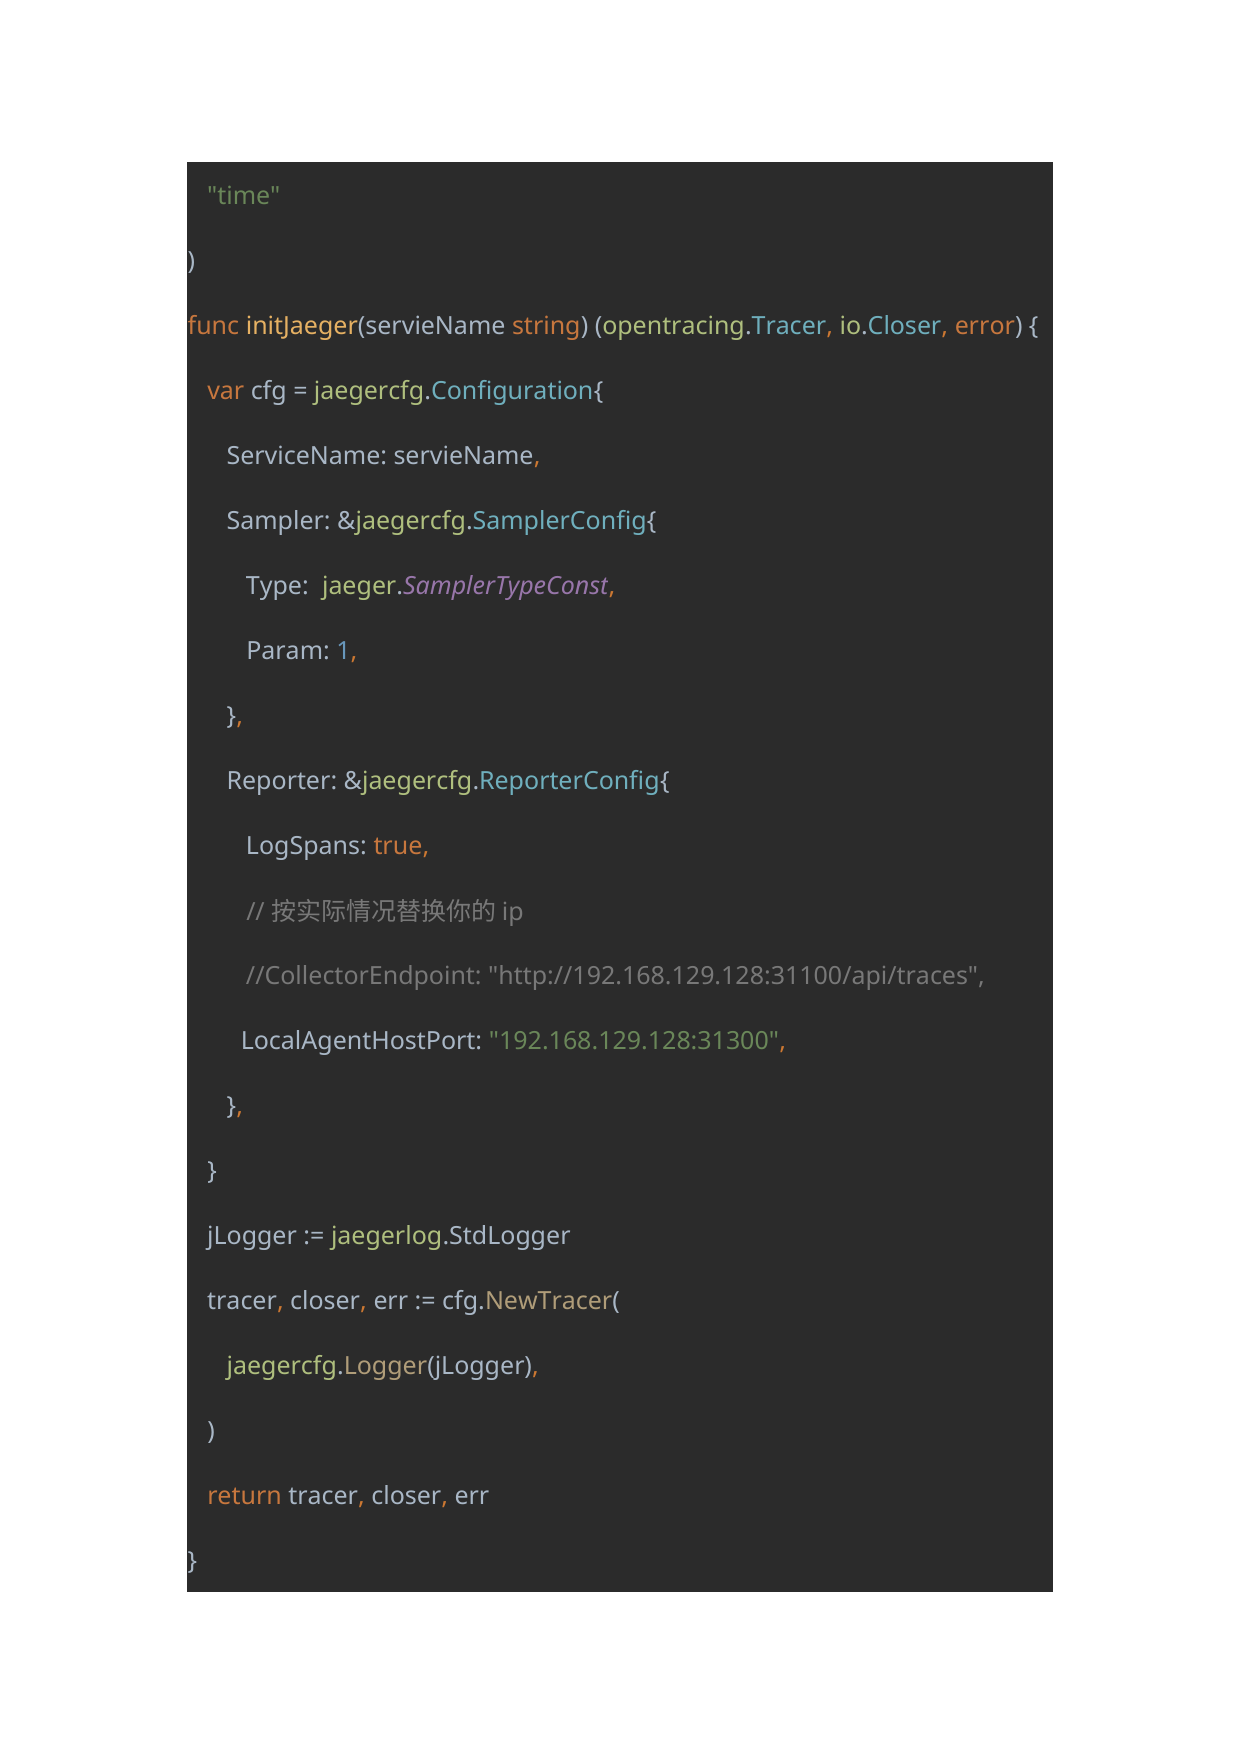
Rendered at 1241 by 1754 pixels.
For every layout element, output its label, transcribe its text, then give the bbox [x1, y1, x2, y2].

text //CollectorEndpoint: "http://192.168.129.128:31100/api/traces", [187, 942, 1053, 1007]
text var cfg = jaegercfg.Configuration{ [187, 357, 1053, 422]
text jLogger := jaegerlog.StdLogger [187, 1202, 1053, 1267]
text return tracer, closer, err [187, 1462, 1053, 1527]
text ) [187, 227, 1053, 292]
text LocalAgentHostPort: "192.168.129.128:31300", [187, 1007, 1053, 1072]
text ) [187, 1397, 1053, 1462]
text Sampler: &jaegercfg.SamplerConfig{ [187, 487, 1053, 552]
text }, [187, 1072, 1053, 1137]
text ServiceName: servieName, [187, 422, 1053, 487]
text LogSpans: true, [187, 812, 1053, 877]
text tracer, closer, err := cfg.NewTracer( [187, 1267, 1053, 1332]
text "time" [187, 162, 1053, 227]
text jaegercfg.Logger(jLogger), [187, 1332, 1053, 1397]
text // 按实际情况替换你的 ip [187, 877, 1053, 942]
text } [187, 1137, 1053, 1202]
text Param: 1, [187, 617, 1053, 682]
text Type: jaeger.SamplerTypeConst, [187, 552, 1053, 617]
text Reporter: &jaegercfg.ReporterConfig{ [187, 747, 1053, 812]
text }, [187, 682, 1053, 747]
text func initJaeger(servieName string) (opentracing.Tracer, io.Closer, error) { [187, 292, 1053, 357]
text } [187, 1527, 1053, 1592]
